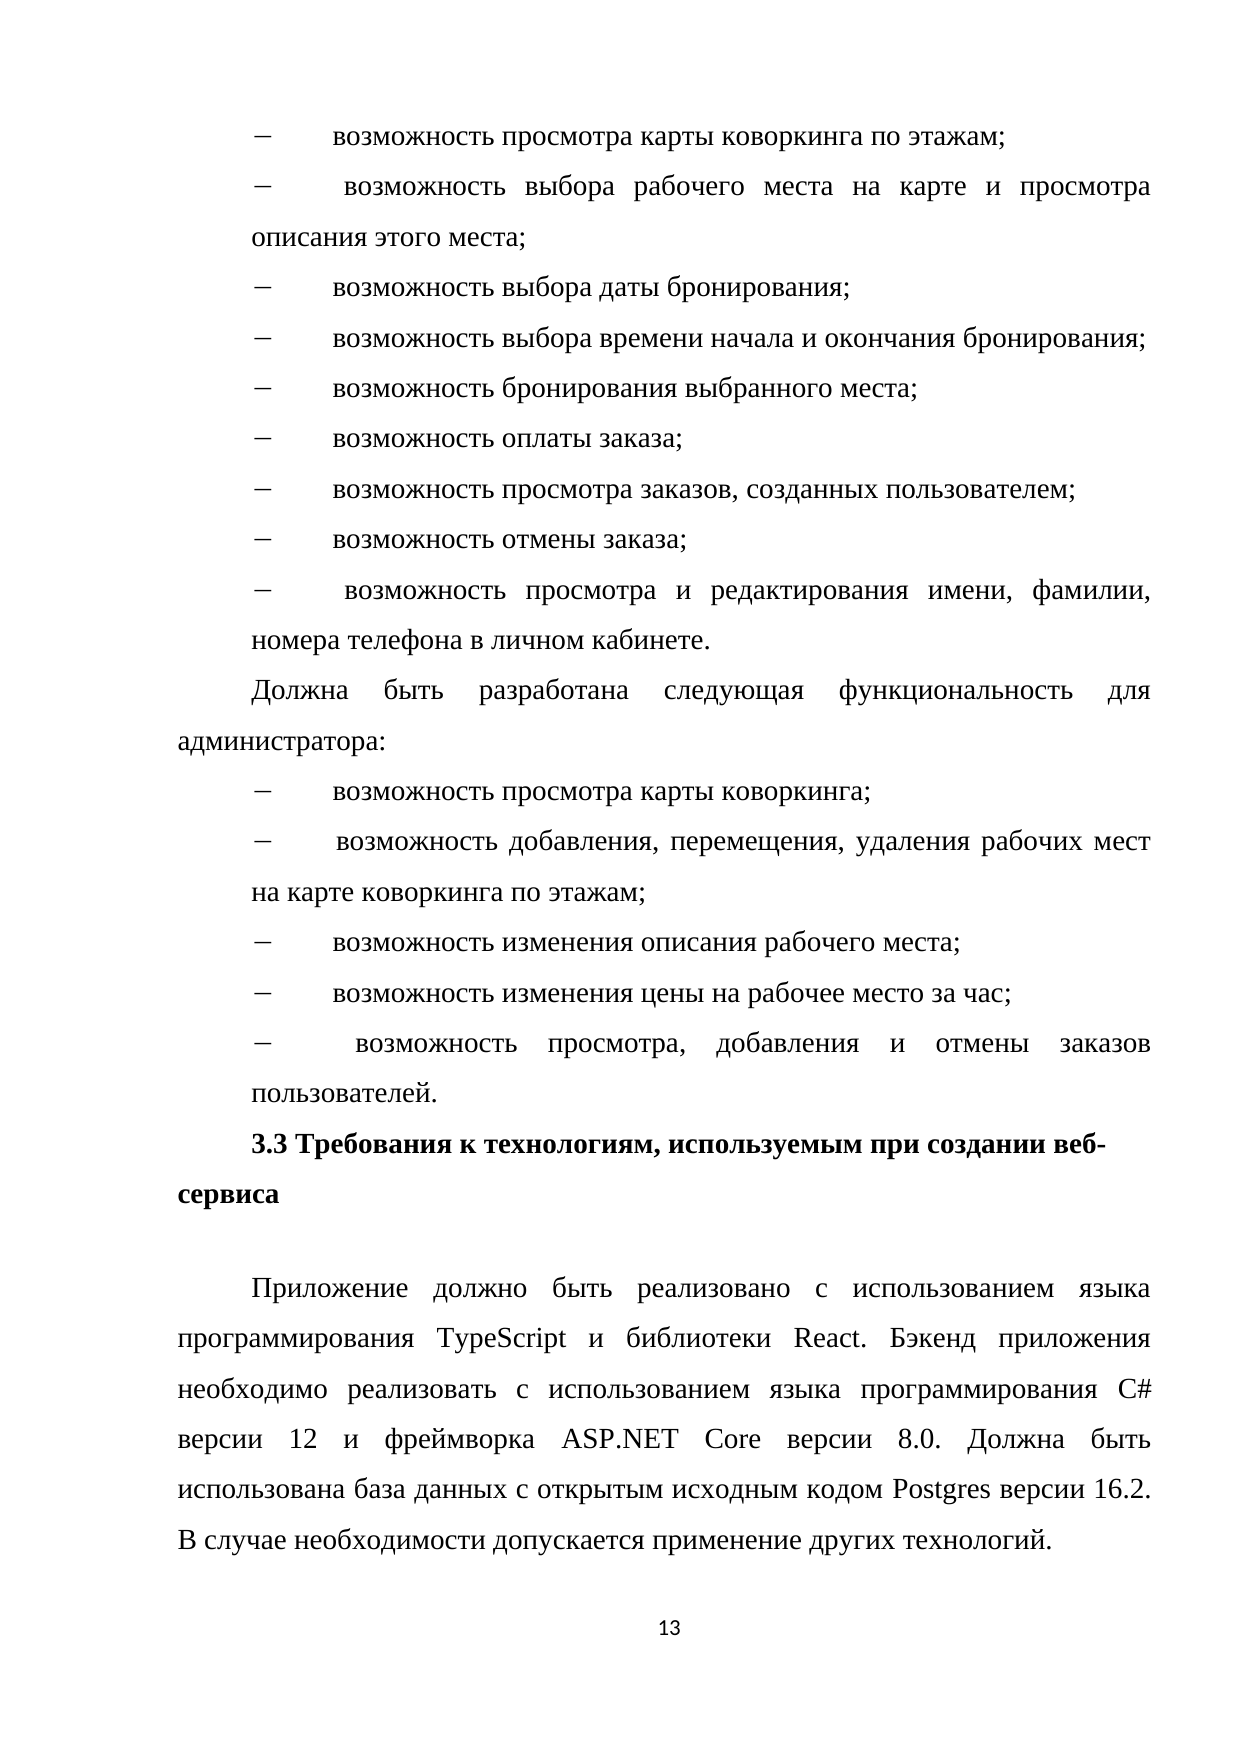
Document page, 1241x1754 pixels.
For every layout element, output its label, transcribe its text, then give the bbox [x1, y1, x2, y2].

text возможность добавления, перемещения, удаления рабочих мест на карте коворкинга по этажам; [251, 823, 1152, 907]
text возможность изменения описания рабочего места; [251, 924, 1152, 958]
text возможность просмотра и редактирования имени, фамилии, номера телефона в личном кабинете. [251, 572, 1152, 656]
text возможность оплаты заказа; [251, 421, 1152, 454]
text Приложение должно быть реализовано с использованием языка программирования TypeScript и библиотеки React. Бэкенд приложения необходимо реализовать с использованием языка программирования C# версии 12 и фреймворка ASP.NET Core версии 8.0. Должна быть использована база данных с открытым исходным кодом Postgres версии 16.2. В случае необходимости допускается применение других технологий. [177, 1270, 1152, 1555]
text возможность бронирования выбранного места; [251, 370, 1152, 404]
text возможность выбора даты бронирования; [251, 269, 1152, 303]
text возможность просмотра заказов, созданных пользователем; [251, 471, 1152, 504]
text возможность просмотра карты коворкинга; [251, 773, 1152, 807]
subtitle Требования к технологиям, используемым при создании веб-сервиса [177, 1126, 1152, 1210]
text возможность отмены заказа; [251, 521, 1152, 555]
text Должна быть разработана следующая функциональность для администратора: [177, 672, 1152, 756]
text возможность просмотра, добавления и отмены заказов пользователей. [251, 1025, 1152, 1109]
text возможность выбора рабочего места на карте и просмотра описания этого места; [251, 168, 1152, 252]
text возможность просмотра карты коворкинга по этажам; [251, 118, 1152, 152]
text возможность выбора времени начала и окончания бронирования; [251, 320, 1152, 353]
text возможность изменения цены на рабочее место за час; [251, 975, 1152, 1008]
